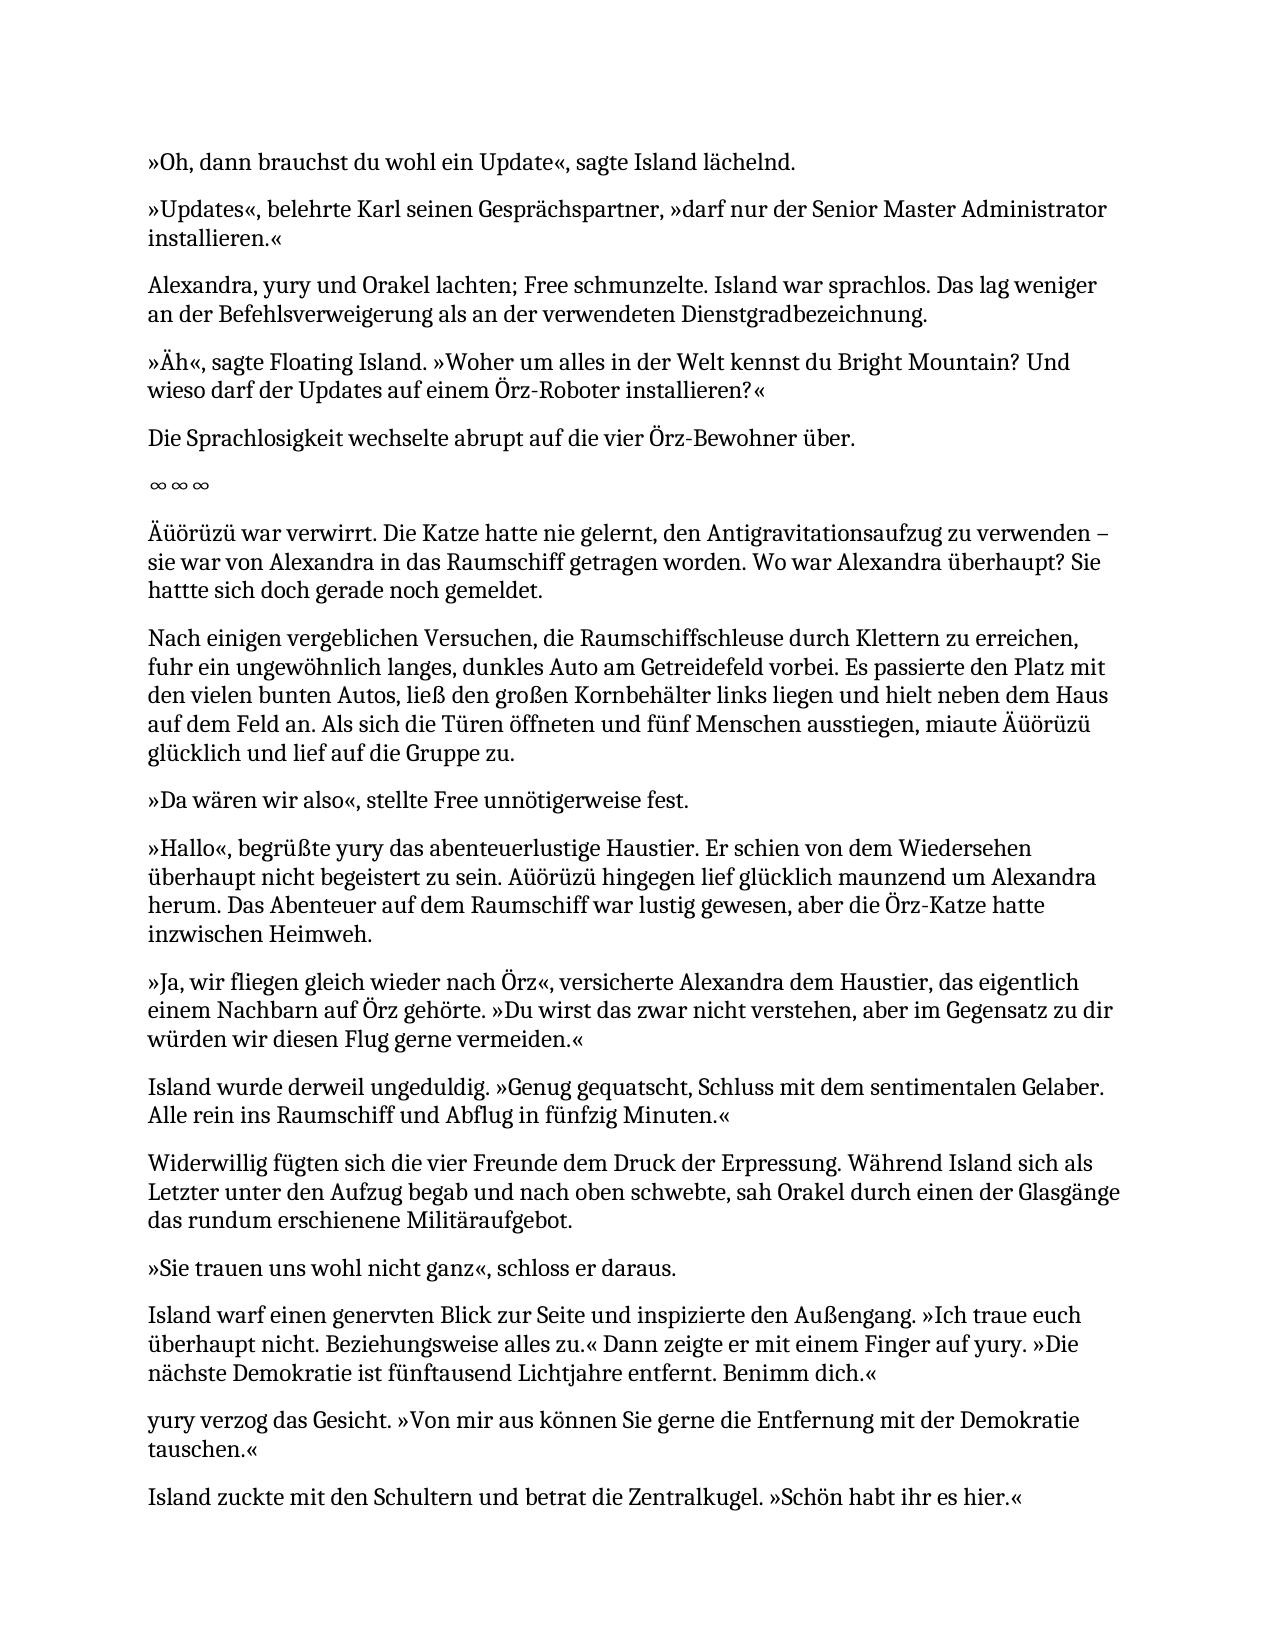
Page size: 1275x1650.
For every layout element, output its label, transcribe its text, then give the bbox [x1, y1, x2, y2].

text »Äh«, sagte Floating Island. »Woher um alles in der Welt kennst du Bright Mountain? Und wieso darf der Updates auf einem Örz-Roboter installieren?« [148, 348, 1127, 405]
text ∞∞∞ [148, 471, 1127, 500]
text Island zuckte mit den Schultern und betrat die Zentralkugel. »Schön habt ihr es hier.« [148, 1483, 1127, 1511]
text yury verzog das Gesicht. »Von mir aus können Sie gerne die Entfernung mit der Demokratie tauschen.« [148, 1406, 1127, 1464]
text Nach einigen vergeblichen Versuchen, die Raumschiffschleuse durch Klettern zu erreichen, fuhr ein ungewöhnlich langes, dunkles Auto am Getreidefeld vorbei. Es passierte den Platz mit den vielen bunten Autos, ließ den großen Kornbehälter links liegen und hielt neben dem Haus auf dem Feld an. Als sich die Türen öffneten und fünf Menschen ausstiegen, miaute Äüörüzü glücklich und lief auf die Gruppe zu. [148, 624, 1127, 768]
text »Ja, wir fliegen gleich wieder nach Örz«, versicherte Alexandra dem Haustier, das eigentlich einem Nachbarn auf Örz gehörte. »Du wirst das zwar nicht verstehen, aber im Gegensatz zu dir würden wir diesen Flug gerne vermeiden.« [148, 968, 1127, 1054]
text Island wurde derweil ungeduldig. »Genug gequatscht, Schluss mit dem sentimentalen Gelaber. Alle rein ins Raumschiff und Abflug in fünfzig Minuten.« [148, 1073, 1127, 1130]
text Island warf einen genervten Blick zur Seite und inspizierte den Außengang. »Ich traue euch überhaupt nicht. Beziehungsweise alles zu.« Dann zeigte er mit einem Finger auf yury. »Die nächste Demokratie ist fünftausend Lichtjahre entfernt. Benimm dich.« [148, 1301, 1127, 1388]
text »Da wären wir also«, stellte Free unnötigerweise fest. [148, 786, 1127, 815]
text Widerwillig fügten sich die vier Freunde dem Druck der Erpressung. Während Island sich als Letzter unter den Aufzug begab und nach oben schwebte, sah Orakel durch einen der Glasgänge das rundum erschienene Militäraufgebot. [148, 1149, 1127, 1235]
text Die Sprachlosigkeit wechselte abrupt auf die vier Örz-Bewohner über. [148, 424, 1127, 453]
text »Oh, dann brauchst du wohl ein Update«, sagte Island lächelnd. [148, 148, 1127, 176]
text Äüörüzü war verwirrt. Die Katze hatte nie gelernt, den Antigravitationsaufzug zu verwenden – sie war von Alexandra in das Raumschiff getragen worden. Wo war Alexandra überhaupt? Sie hattte sich doch gerade noch gemeldet. [148, 519, 1127, 605]
text »Updates«, belehrte Karl seinen Gesprächspartner, »darf nur der Senior Master Administrator installieren.« [148, 195, 1127, 253]
text »Sie trauen uns wohl nicht ganz«, schloss er daraus. [148, 1254, 1127, 1283]
text Alexandra, yury und Orakel lachten; Free schmunzelte. Island war sprachlos. Das lag weniger an der Befehlsverweigerung als an der verwendeten Dienstgradbezeichnung. [148, 271, 1127, 329]
text »Hallo«, begrüßte yury das abenteuerlustige Haustier. Er schien von dem Wiedersehen überhaupt nicht begeistert zu sein. Aüörüzü hingegen lief glücklich maunzend um Alexandra herum. Das Abenteuer auf dem Raumschiff war lustig gewesen, aber die Örz-Katze hatte inzwischen Heimweh. [148, 834, 1127, 949]
